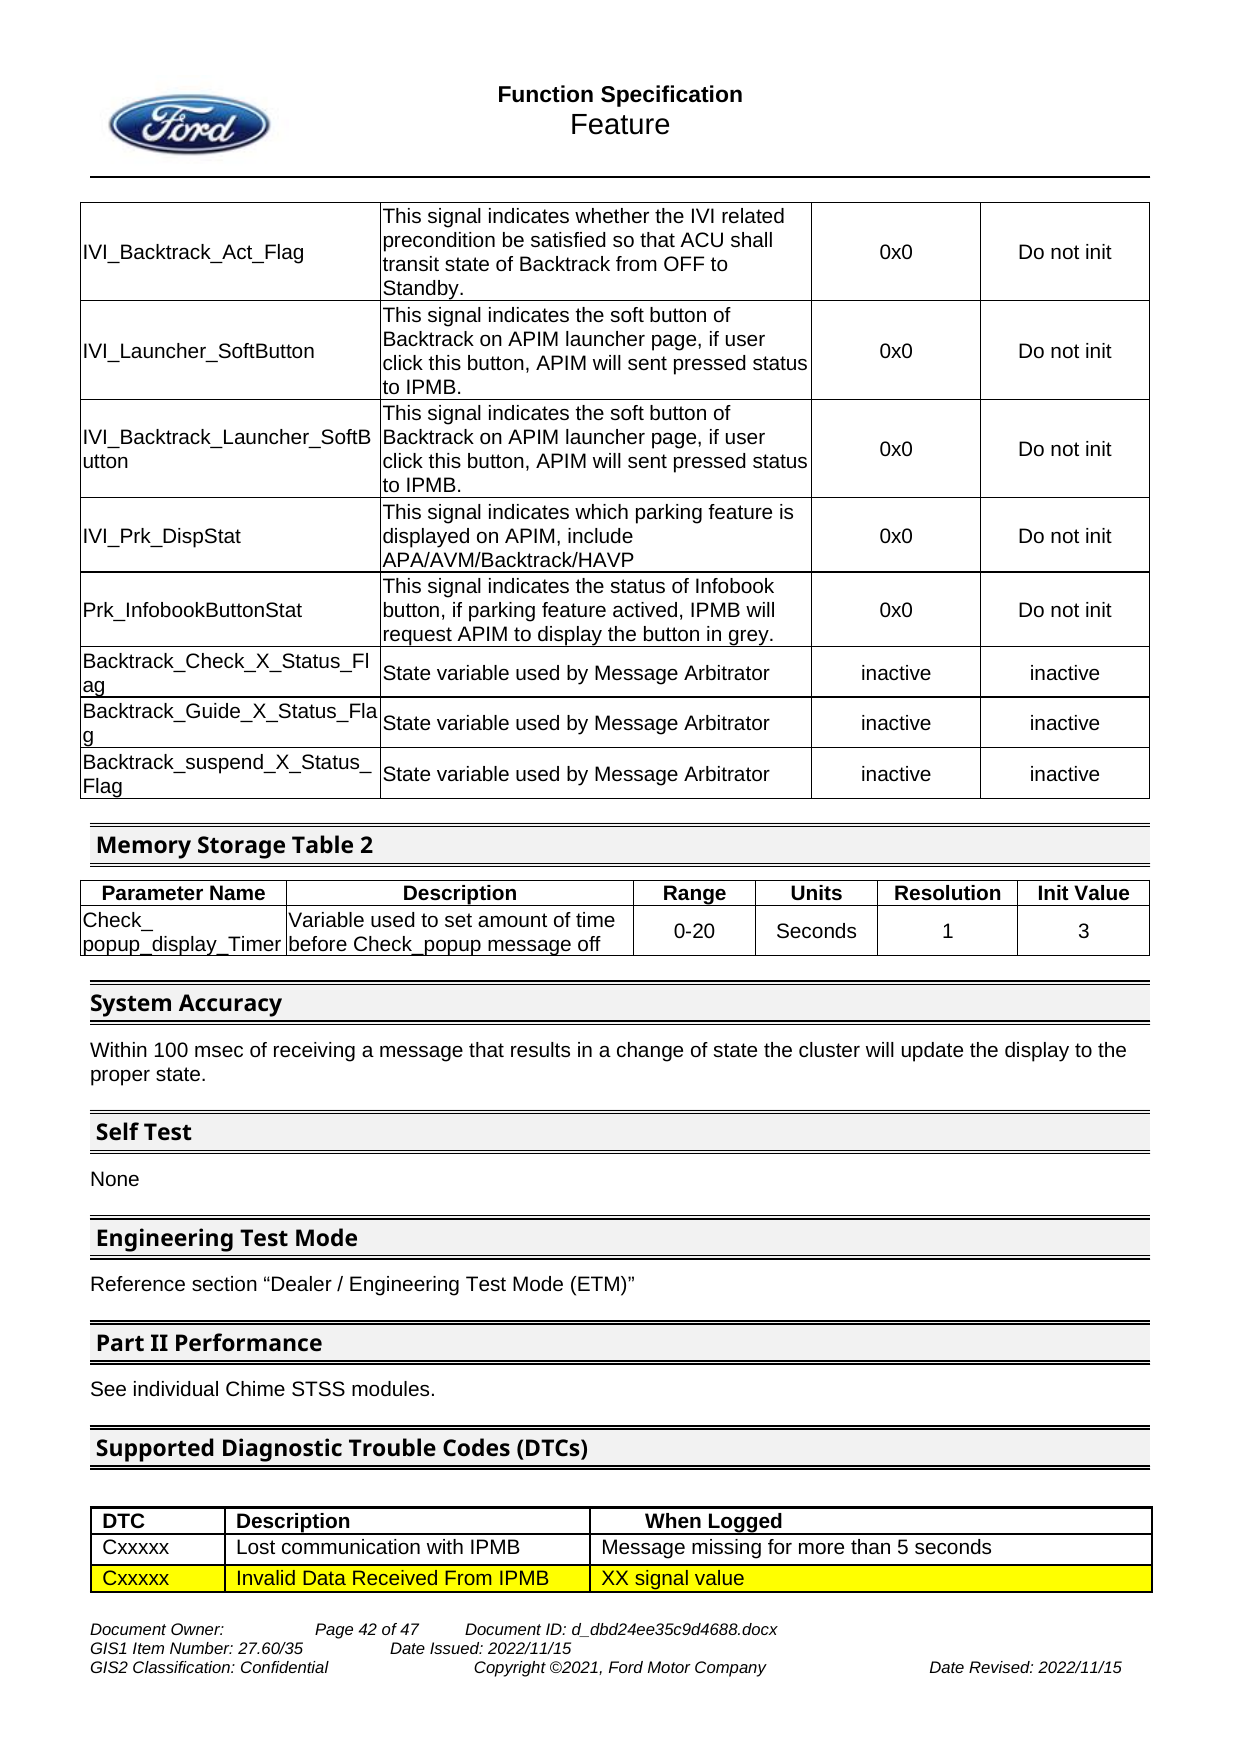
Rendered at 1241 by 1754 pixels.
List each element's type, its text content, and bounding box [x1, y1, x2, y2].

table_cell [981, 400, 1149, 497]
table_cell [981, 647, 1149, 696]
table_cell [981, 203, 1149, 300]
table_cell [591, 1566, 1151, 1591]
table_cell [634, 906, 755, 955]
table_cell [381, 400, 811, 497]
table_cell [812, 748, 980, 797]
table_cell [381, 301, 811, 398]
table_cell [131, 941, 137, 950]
text System Accuracy [90, 985, 1150, 1020]
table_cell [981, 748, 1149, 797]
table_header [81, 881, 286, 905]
text Reference section “Dealer / Engineering Test Mode (ETM)” [90, 1272, 1150, 1296]
picture [89, 75, 290, 175]
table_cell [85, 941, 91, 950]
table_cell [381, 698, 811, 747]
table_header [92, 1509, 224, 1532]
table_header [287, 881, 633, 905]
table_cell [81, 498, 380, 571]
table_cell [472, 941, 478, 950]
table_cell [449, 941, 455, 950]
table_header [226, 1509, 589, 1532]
text See individual Chime STSS modules. [90, 1377, 1150, 1401]
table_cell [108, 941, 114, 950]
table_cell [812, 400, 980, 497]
text Within 100 msec of receiving a message that results in a change of state the cluster will update the display to the proper state. [90, 1038, 1150, 1086]
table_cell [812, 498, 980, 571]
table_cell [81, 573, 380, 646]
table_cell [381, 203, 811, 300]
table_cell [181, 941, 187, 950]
text Memory Storage Table 2 [90, 827, 1150, 863]
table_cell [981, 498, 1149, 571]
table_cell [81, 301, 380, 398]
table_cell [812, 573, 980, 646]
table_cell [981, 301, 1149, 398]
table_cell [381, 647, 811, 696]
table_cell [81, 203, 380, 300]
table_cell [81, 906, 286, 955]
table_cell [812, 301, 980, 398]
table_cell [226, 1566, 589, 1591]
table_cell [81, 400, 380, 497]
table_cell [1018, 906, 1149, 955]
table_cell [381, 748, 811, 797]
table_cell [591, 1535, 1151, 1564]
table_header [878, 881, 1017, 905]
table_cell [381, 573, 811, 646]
text Part II Performance [90, 1325, 1150, 1360]
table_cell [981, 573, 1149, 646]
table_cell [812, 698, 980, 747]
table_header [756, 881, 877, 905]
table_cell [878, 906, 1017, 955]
text Supported Diagnostic Trouble Codes (DTCs) [90, 1430, 1150, 1465]
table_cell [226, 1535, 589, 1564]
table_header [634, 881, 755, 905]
text Engineering Test Mode [90, 1220, 1150, 1255]
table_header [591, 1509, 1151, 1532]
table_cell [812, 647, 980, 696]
text Self Test [90, 1114, 1150, 1150]
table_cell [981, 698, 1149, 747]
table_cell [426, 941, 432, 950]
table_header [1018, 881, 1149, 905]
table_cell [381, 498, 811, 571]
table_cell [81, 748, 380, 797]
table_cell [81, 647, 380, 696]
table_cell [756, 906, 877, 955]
text None [90, 1167, 1150, 1191]
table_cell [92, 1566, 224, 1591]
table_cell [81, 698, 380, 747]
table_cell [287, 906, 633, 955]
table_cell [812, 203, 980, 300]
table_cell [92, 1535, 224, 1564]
